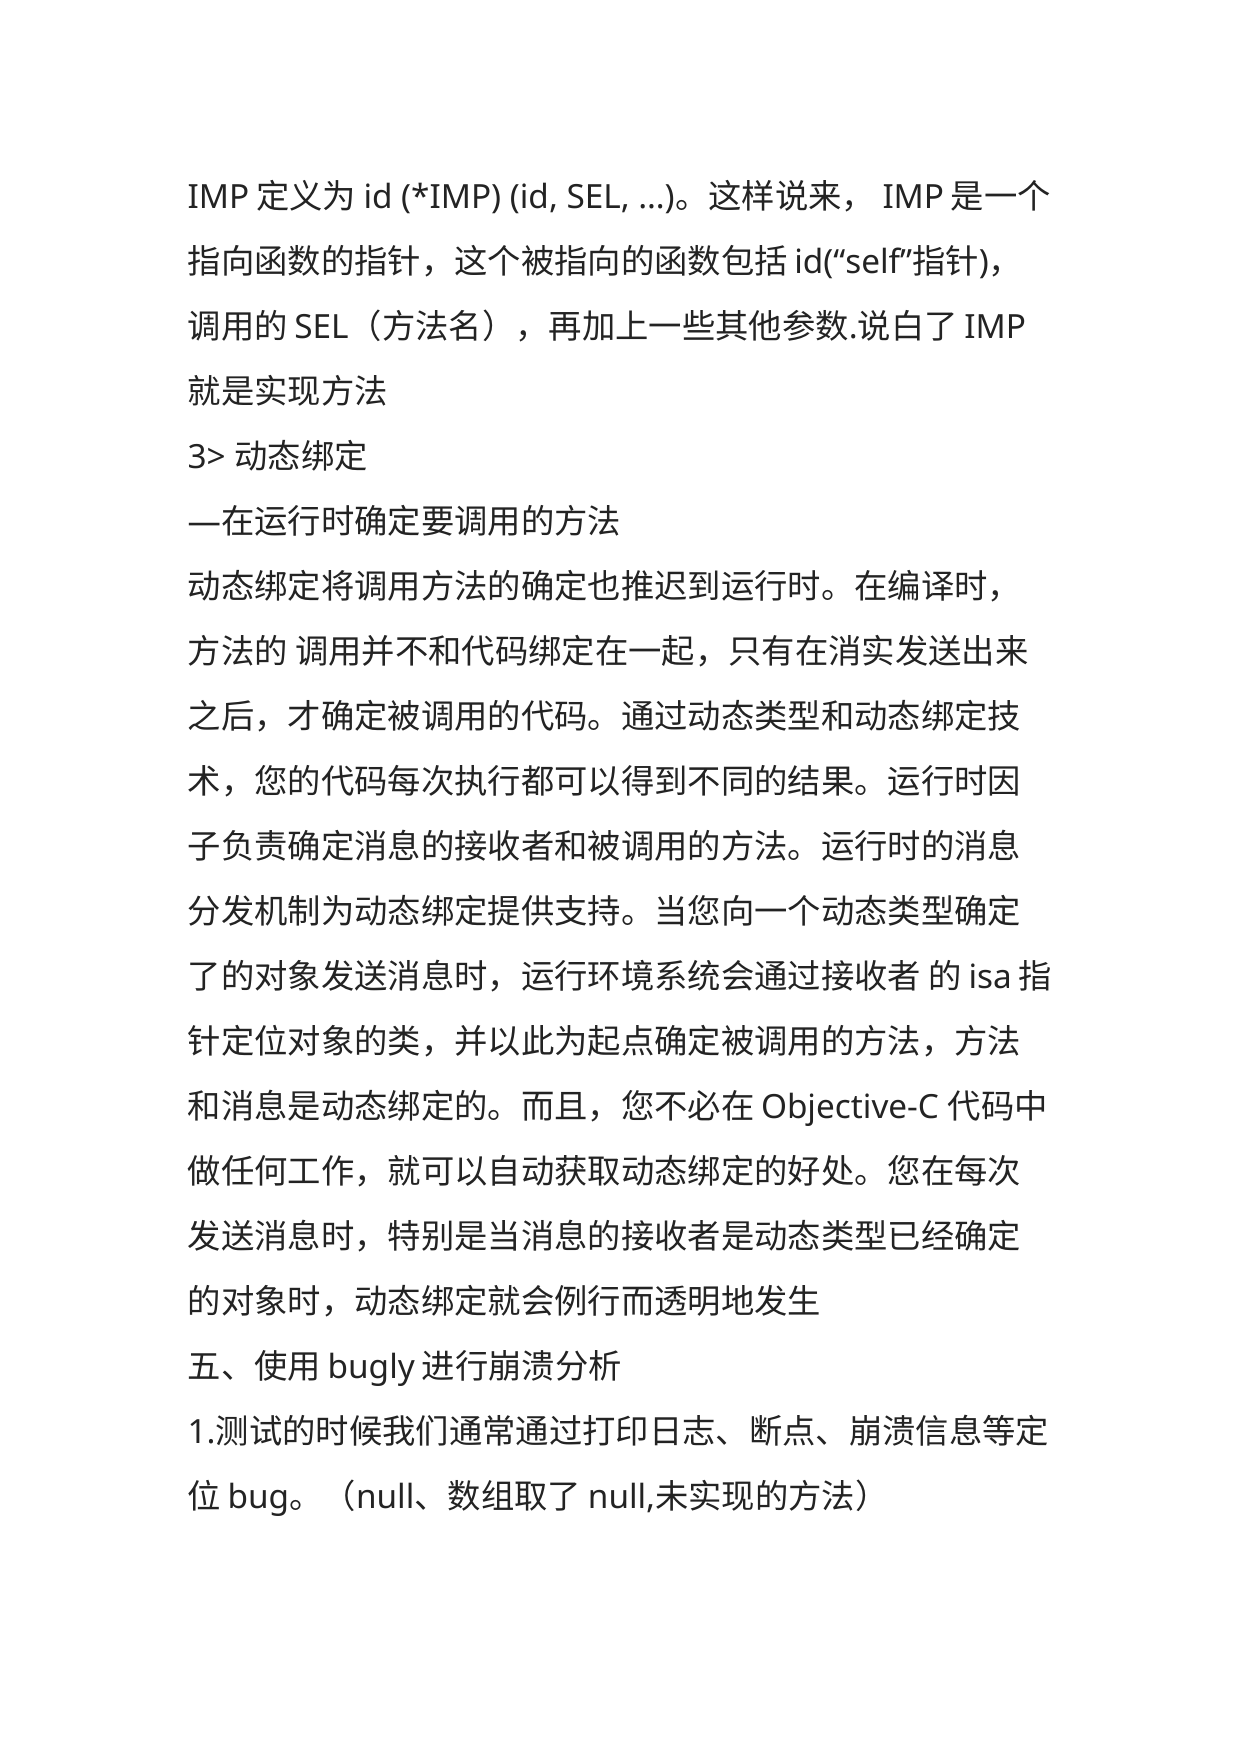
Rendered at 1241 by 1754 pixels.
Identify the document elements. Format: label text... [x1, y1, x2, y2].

text 五、使用bugly进行崩溃分析 [187, 1332, 1053, 1397]
text 1.测试的时候我们通常通过打印日志、断点、崩溃信息等定位bug。（null、数组取了null,未实现的方法） [187, 1397, 1053, 1527]
text 3> 动态绑定 [187, 422, 1053, 487]
text IMP定义为 id (*IMP) (id, SEL, …)。这样说来， IMP是一个指向函数的指针，这个被指向的函数包括id(“self”指针)，调用的SEL（方法名），再加上一些其他参数.说白了IMP就是实现方法 [187, 162, 1053, 422]
text —在运行时确定要调用的方法 [187, 487, 1053, 552]
text 动态绑定将调用方法的确定也推迟到运行时。在编译时，方法的 调用并不和代码绑定在一起，只有在消实发送出来之后，才确定被调用的代码。通过动态类型和动态绑定技术，您的代码每次执行都可以得到不同的结果。运行时因 子负责确定消息的接收者和被调用的方法。运行时的消息分发机制为动态绑定提供支持。当您向一个动态类型确定了的对象发送消息时，运行环境系统会通过接收者 的isa指针定位对象的类，并以此为起点确定被调用的方法，方法和消息是动态绑定的。而且，您不必在Objective-C 代码中做任何工作，就可以自动获取动态绑定的好处。您在每次发送消息时，特别是当消息的接收者是动态类型已经确定的对象时，动态绑定就会例行而透明地发生 [187, 552, 1053, 1332]
